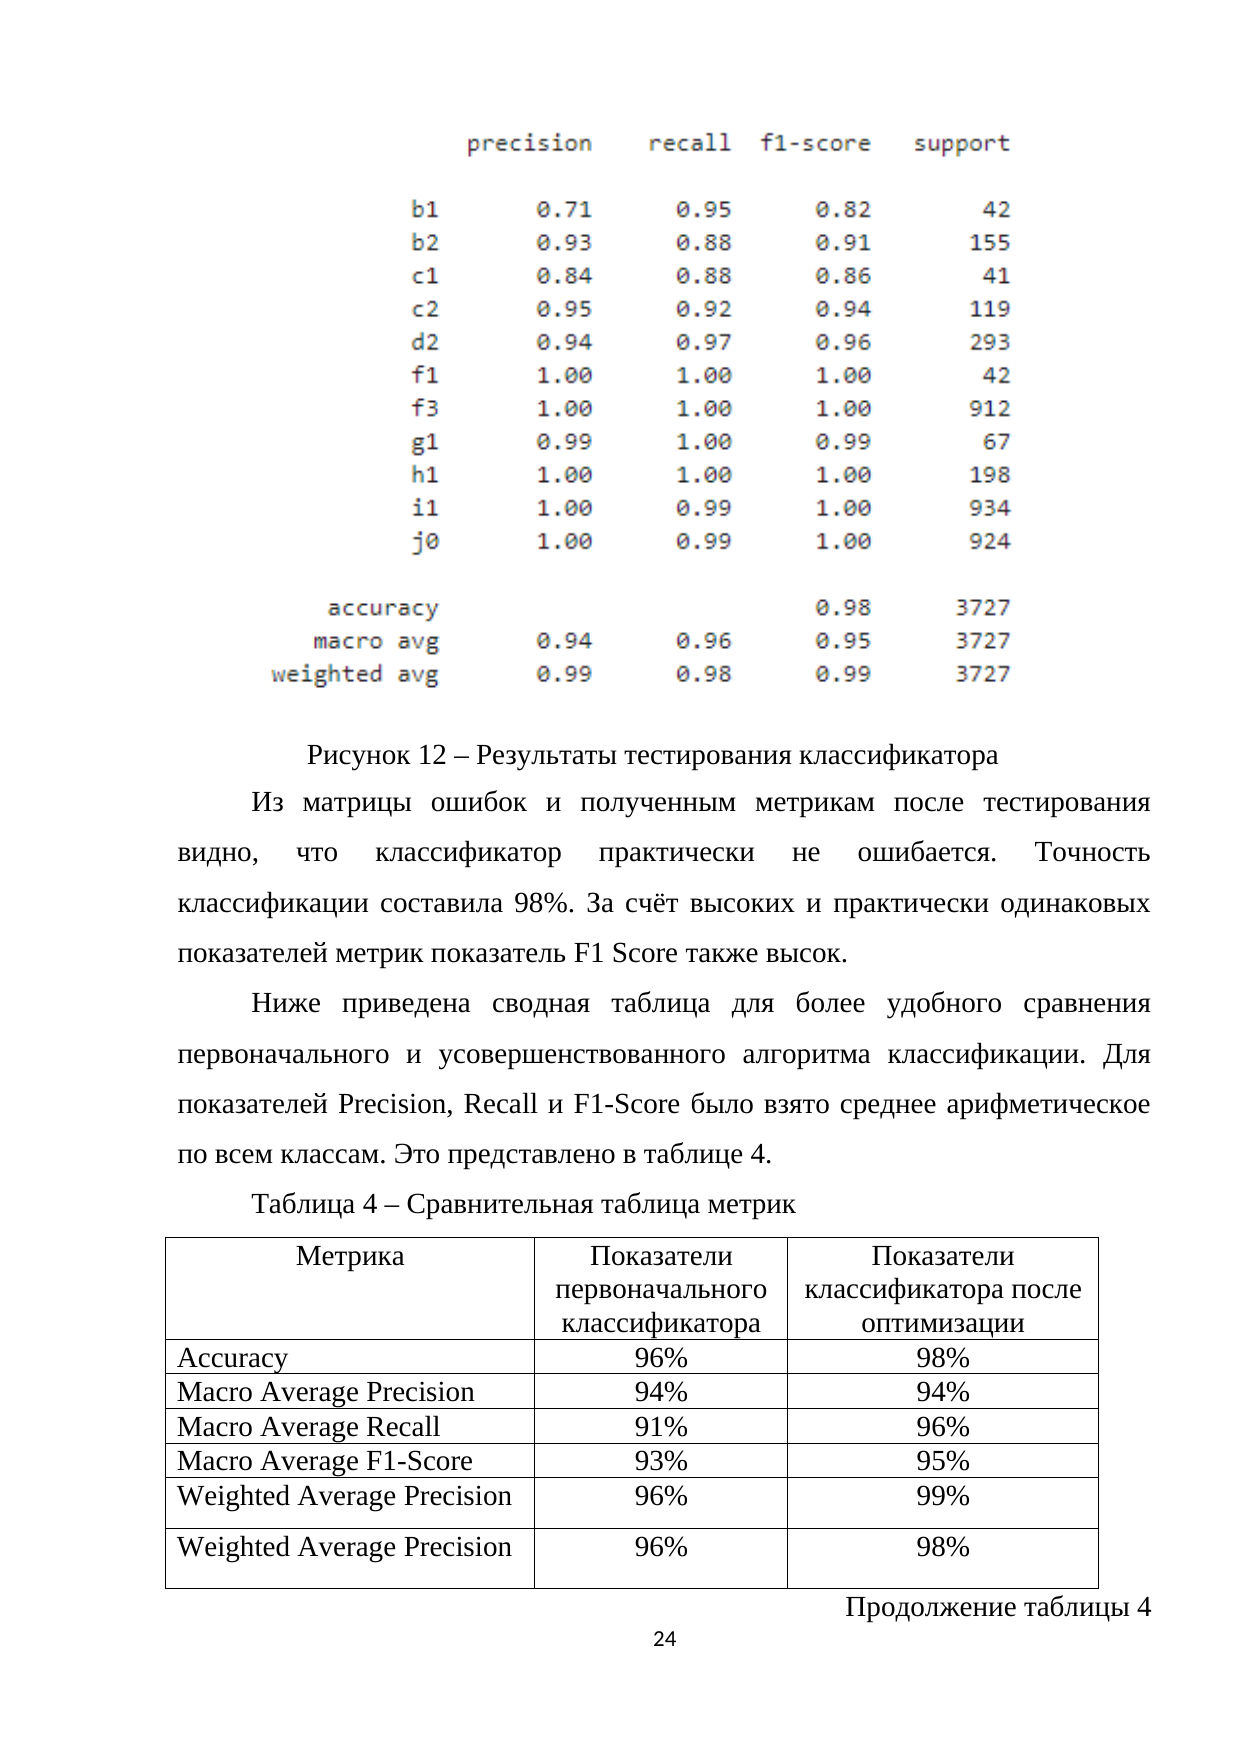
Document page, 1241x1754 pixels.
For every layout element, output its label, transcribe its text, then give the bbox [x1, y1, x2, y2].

table_cell 96% [535, 1478, 787, 1528]
text Из матрицы ошибок и полученным метрикам после тестирования видно, что классификатор практически не ошибается. Точность классификации составила 98%. За счёт высоких и практически одинаковых показателей метрик показатель F1 Score также высок. [177, 784, 1152, 969]
table_cell Macro Average F1-Score [166, 1444, 534, 1477]
table_cell Weighted Average Precision [166, 1529, 534, 1588]
table_cell 98% [788, 1529, 1098, 1588]
picture [235, 118, 1070, 725]
table_header [166, 118, 1139, 737]
table_cell 94% [788, 1374, 1098, 1408]
table_cell 93% [535, 1444, 787, 1477]
table_cell 98% [788, 1340, 1098, 1373]
table_cell 96% [535, 1340, 787, 1373]
table_cell 94% [535, 1374, 787, 1408]
table_cell 91% [535, 1409, 787, 1442]
table_cell Accuracy [166, 1340, 534, 1373]
table_cell Macro Average Recall [166, 1409, 534, 1442]
table_cell Рисунок 12 – Результаты тестирования классификатора [166, 738, 1139, 784]
text Продолжение таблицы 4 [177, 1589, 1152, 1622]
table_header Показатели классификатора после оптимизации [788, 1238, 1098, 1339]
table_header Показатели первоначального классификатора [535, 1238, 787, 1339]
table_cell 96% [535, 1529, 787, 1588]
table_cell 96% [788, 1409, 1098, 1442]
table_cell 99% [788, 1478, 1098, 1528]
table_cell Macro Average Precision [166, 1374, 534, 1408]
text Таблица 4 – Сравнительная таблица метрик [177, 1187, 1152, 1220]
table_cell Weighted Average Precision [166, 1478, 534, 1528]
table_header Метрика [166, 1238, 534, 1339]
table_cell 95% [788, 1444, 1098, 1477]
text Ниже приведена сводная таблица для более удобного сравнения первоначального и усовершенствованного алгоритма классификации. Для показателей Precision, Recall и F1-Score было взято среднее арифметическое по всем классам. Это представлено в таблице 4. [177, 985, 1152, 1170]
